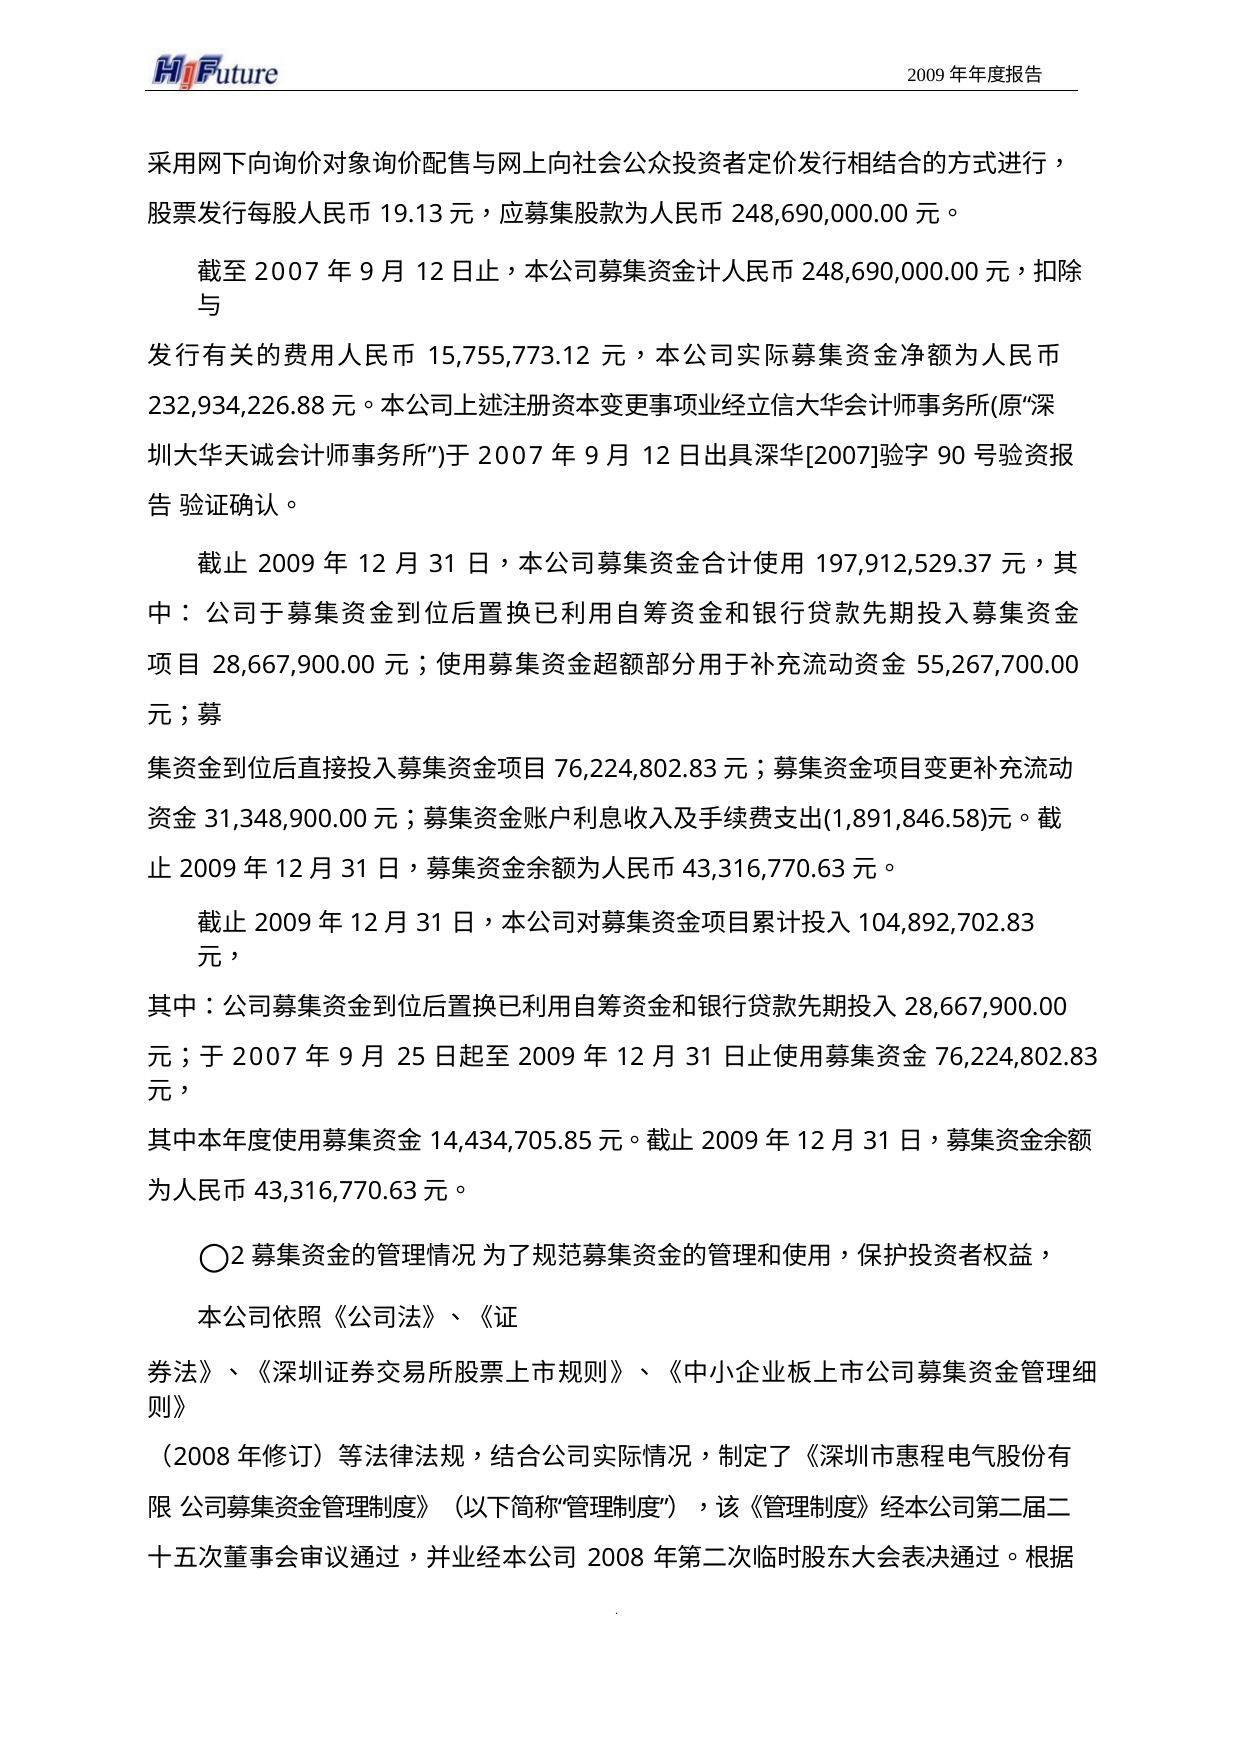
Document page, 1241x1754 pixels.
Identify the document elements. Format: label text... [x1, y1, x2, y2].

text 其中本年度使用募集资金 14,434,705.85 元。截止 2009 年 12 月 31 日，募集资金余额 [148, 1123, 1098, 1157]
text ○2 募集资金的管理情况 为了规范募集资金的管理和使用，保护投资者权益，本公司依照《公司法》、《证 [198, 1224, 1076, 1334]
text 为人民币 43,316,770.63 元。 [148, 1172, 1098, 1207]
text 券法》、《深圳证券交易所股票上市规则》、《中小企业板上市公司募集资金管理细则》 [148, 1355, 1098, 1423]
text 止 2009 年 12 月 31 日，募集资金余额为人民币 43,316,770.63 元。 [148, 851, 1098, 884]
text 采用网下向询价对象询价配售与网上向社会公众投资者定价发行相结合的方式进行， 股票发行每股人民币 19.13 元，应募集股款为人民币 248,690,000.00 元。 [148, 145, 1076, 229]
text 截止 2009 年 12 月 31 日，本公司募集资金合计使用 197,912,529.37 元，其中： 公司于募集资金到位后置换已利用自筹资金和银行贷款先期投入募集资金项目 28,667,900.00 元；使用募集资金超额部分用于补充流动资金 55,267,700.00 元；募 [148, 546, 1079, 731]
text 元；于 2007年9月 25 日起至 2009 年 12 月 31 日止使用募集资金 76,224,802.83 元， [148, 1039, 1098, 1107]
text 发行有关的费用人民币 15,755,773.12 元，本公司实际募集资金净额为人民币 [148, 337, 1098, 372]
text 资金 31,348,900.00 元；募集资金账户利息收入及手续费支出(1,891,846.58)元。截 [148, 801, 1098, 835]
text 232,934,226.88 元。本公司上述注册资本变更事项业经立信大华会计师事务所(原“深 [148, 387, 1098, 421]
text 集资金到位后直接投入募集资金项目 76,224,802.83 元；募集资金项目变更补充流动 [148, 751, 1098, 785]
text 圳大华天诚会计师事务所”)于 2007年9月 12 日出具深华[2007]验字 90 号验资报告 验证确认。 [148, 437, 1075, 522]
text 其中：公司募集资金到位后置换已利用自筹资金和银行贷款先期投入 28,667,900.00 [148, 989, 1098, 1023]
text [148, 1439, 1076, 1574]
text 截止 2009 年 12 月 31 日，本公司对募集资金项目累计投入 104,892,702.83 元， [198, 904, 1088, 973]
text 截至 2007年9月 12 日止，本公司募集资金计人民币 248,690,000.00 元，扣除与 [198, 253, 1088, 322]
picture [132, 48, 294, 95]
